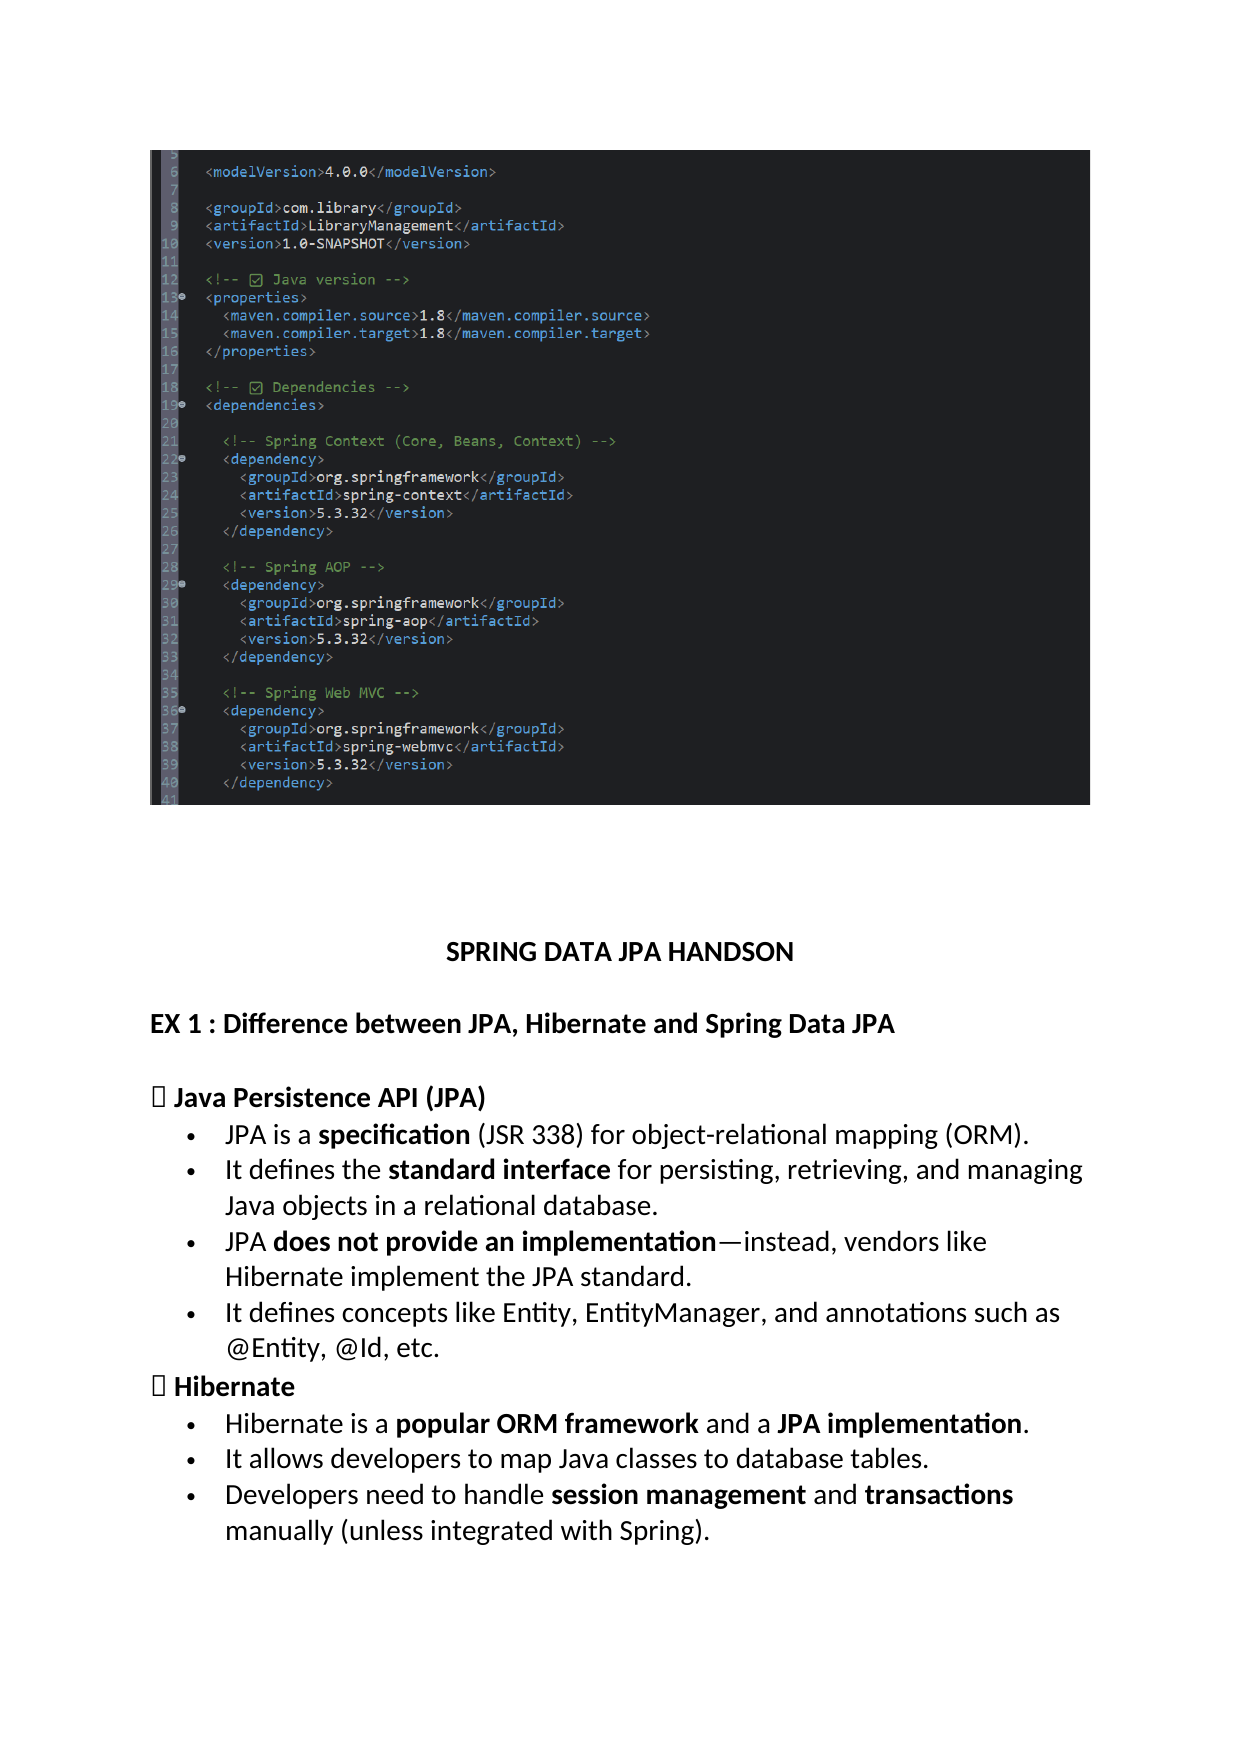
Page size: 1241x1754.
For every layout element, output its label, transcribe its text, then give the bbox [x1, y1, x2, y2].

picture [150, 150, 1091, 805]
text 🔹 Hibernate [150, 1365, 1090, 1405]
list It defines the standard interface for persisting, retrieving, and managing Java objects in a relational database. [187, 1151, 1090, 1223]
text SPRING DATA JPA HANDSON [150, 933, 1090, 969]
list Developers need to handle session management and transactions manually (unless integrated with Spring). [187, 1476, 1090, 1547]
list It defines concepts like Entity, EntityManager, and annotations such as @Entity, @Id, etc. [187, 1294, 1090, 1365]
text 🔹 Java Persistence API (JPA) [150, 1076, 1090, 1116]
list JPA is a specification (JSR 338) for object-relational mapping (ORM). [187, 1116, 1090, 1151]
list JPA does not provide an implementation—instead, vendors like Hibernate implement the JPA standard. [187, 1223, 1090, 1294]
list It allows developers to map Java classes to database tables. [187, 1440, 1090, 1476]
list Hibernate is a popular ORM framework and a JPA implementation. [187, 1405, 1090, 1440]
text EX 1 : Difference between JPA, Hibernate and Spring Data JPA [150, 1005, 1090, 1040]
